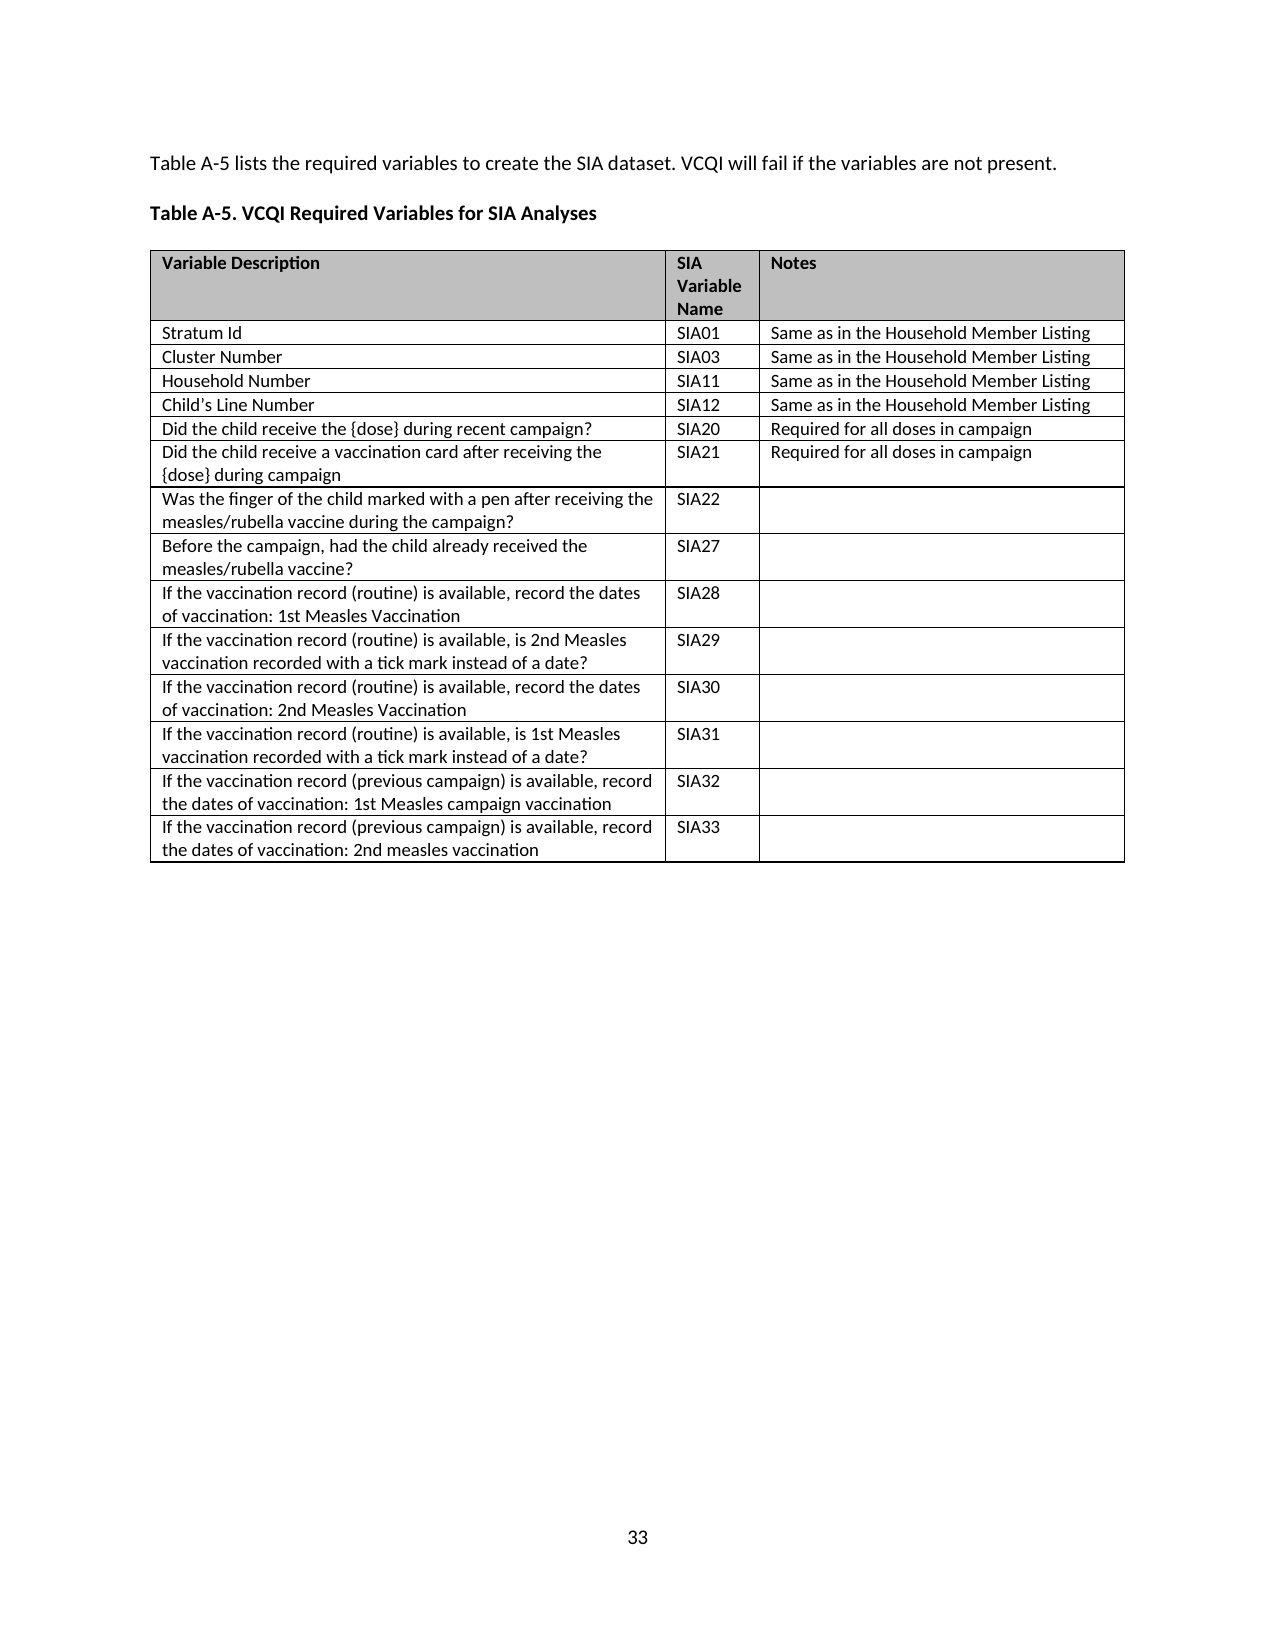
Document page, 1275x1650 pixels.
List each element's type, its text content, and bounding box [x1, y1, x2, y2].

table_cell Before the campaign, had the child already received the measles/rubella vaccine? [151, 534, 665, 580]
table_cell SIA27 [666, 534, 759, 580]
table_cell If the vaccination record (routine) is available, record the dates of vaccination: 1st Measles Vaccination [151, 581, 665, 627]
table_cell [760, 816, 1124, 861]
table_cell [760, 488, 1124, 533]
table_cell Same as in the Household Member Listing [760, 345, 1124, 368]
table_header SIA Variable Name [666, 251, 759, 320]
table_cell SIA33 [666, 816, 759, 861]
table_cell SIA29 [666, 628, 759, 674]
table_cell Same as in the Household Member Listing [760, 393, 1124, 416]
table_cell SIA21 [666, 441, 759, 486]
table_cell Cluster Number [151, 345, 665, 368]
table_cell SIA30 [666, 675, 759, 721]
table_cell Child’s Line Number [151, 393, 665, 416]
text Table A-5. VCQI Required Variables for SIA Analyses [150, 200, 1125, 225]
table_cell SIA20 [666, 417, 759, 439]
table_cell Required for all doses in campaign [760, 417, 1124, 439]
table_cell [760, 769, 1124, 814]
table_cell Required for all doses in campaign [760, 441, 1124, 486]
table_cell Same as in the Household Member Listing [760, 321, 1124, 344]
table_cell Did the child receive a vaccination card after receiving the {dose} during campaign [151, 441, 665, 486]
text Table A-5 lists the required variables to create the SIA dataset. VCQI will fail if the variables are not present. [150, 150, 1125, 175]
table_cell [760, 628, 1124, 674]
table_header Variable Description [151, 251, 665, 320]
table_cell SIA31 [666, 722, 759, 768]
table_cell Household Number [151, 369, 665, 392]
table_cell If the vaccination record (previous campaign) is available, record the dates of vaccination: 1st Measles campaign vaccination [151, 769, 665, 814]
table_header Notes [760, 251, 1124, 320]
table_cell SIA11 [666, 369, 759, 392]
table_cell If the vaccination record (routine) is available, is 2nd Measles vaccination recorded with a tick mark instead of a date? [151, 628, 665, 674]
table_cell SIA22 [666, 488, 759, 533]
table_cell If the vaccination record (routine) is available, record the dates of vaccination: 2nd Measles Vaccination [151, 675, 665, 721]
table_cell Did the child receive the {dose} during recent campaign? [151, 417, 665, 439]
table_cell [760, 675, 1124, 721]
table_cell Stratum Id [151, 321, 665, 344]
table_cell SIA12 [666, 393, 759, 416]
table_cell SIA28 [666, 581, 759, 627]
table_cell SIA01 [666, 321, 759, 344]
table_cell [760, 581, 1124, 627]
table_cell If the vaccination record (previous campaign) is available, record the dates of vaccination: 2nd measles vaccination [151, 816, 665, 861]
table_cell Was the finger of the child marked with a pen after receiving the measles/rubella vaccine during the campaign? [151, 488, 665, 533]
table_cell Same as in the Household Member Listing [760, 369, 1124, 392]
table_cell [760, 722, 1124, 768]
table_cell SIA03 [666, 345, 759, 368]
table_cell SIA32 [666, 769, 759, 814]
table_cell [760, 534, 1124, 580]
table_cell If the vaccination record (routine) is available, is 1st Measles vaccination recorded with a tick mark instead of a date? [151, 722, 665, 768]
